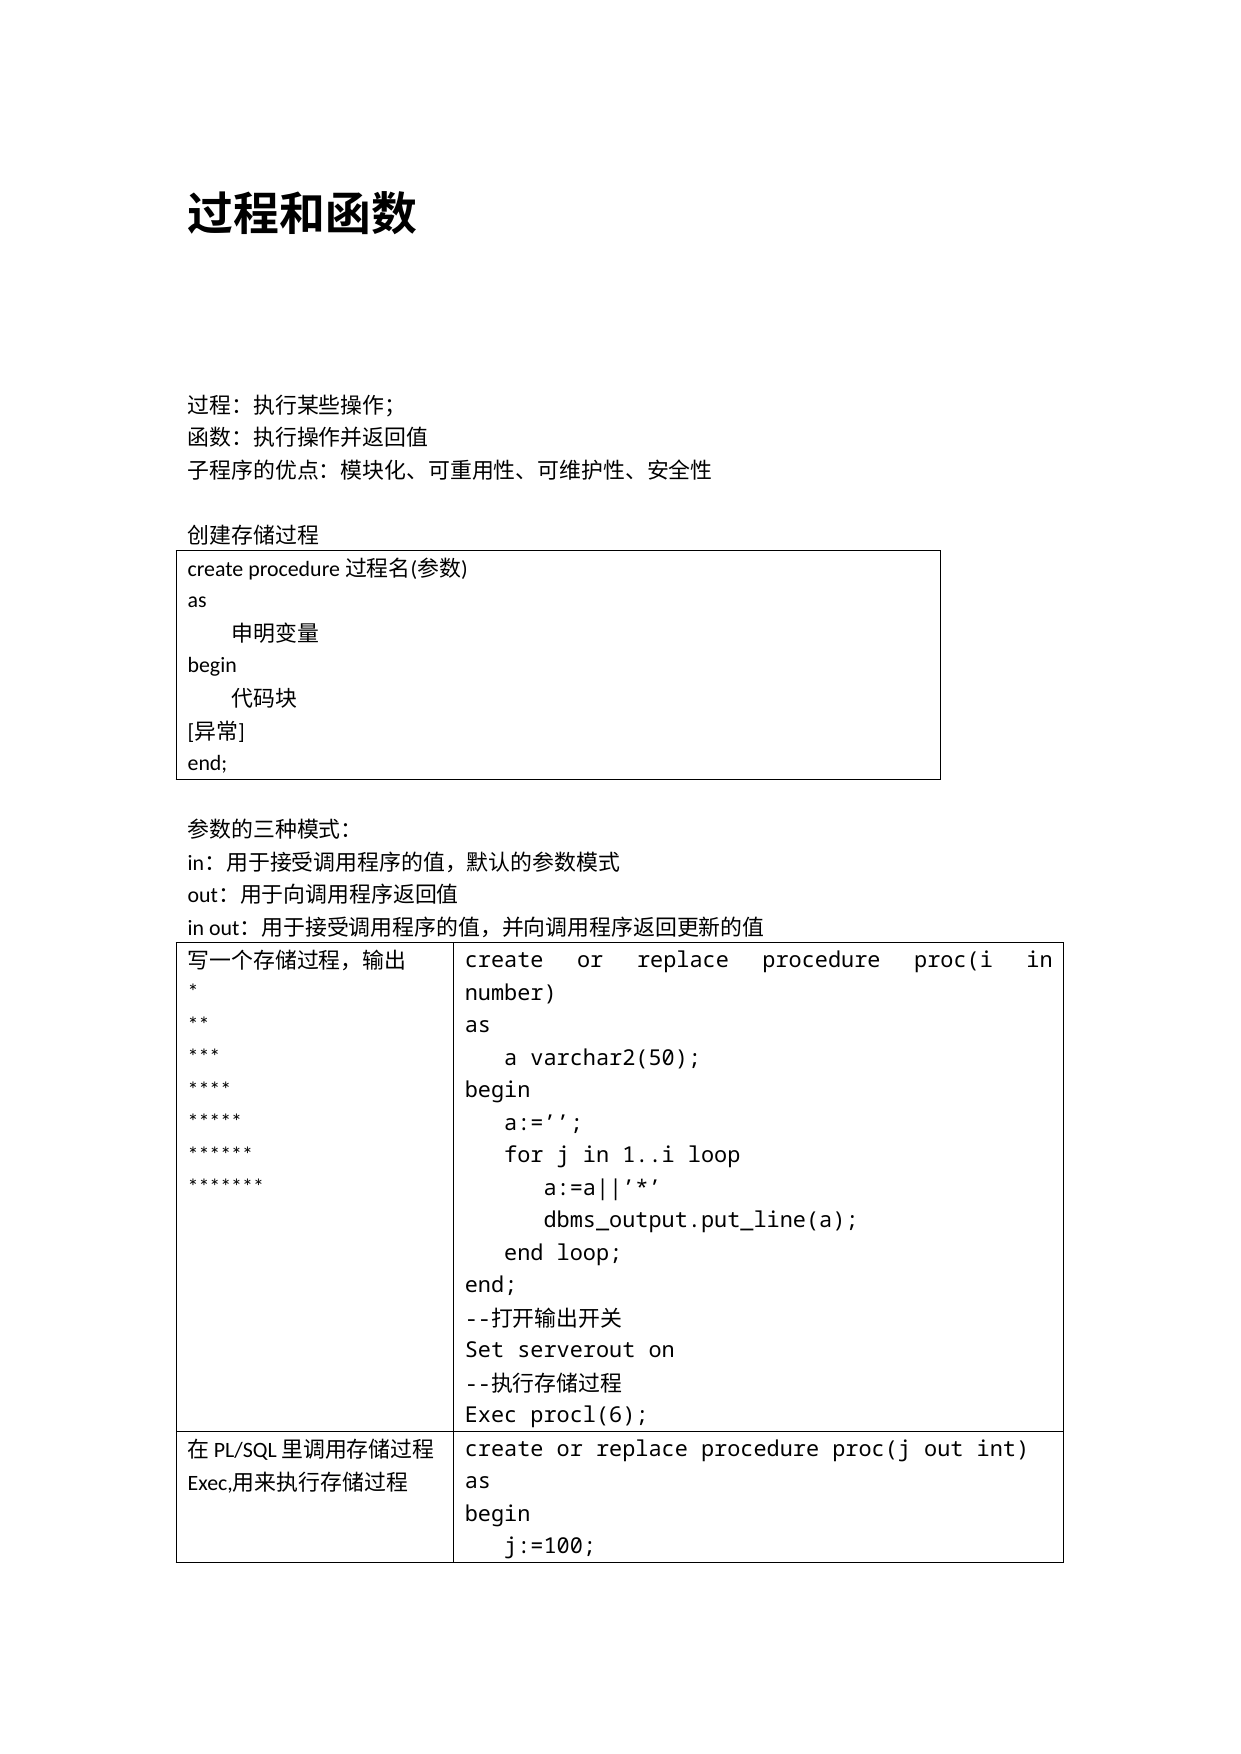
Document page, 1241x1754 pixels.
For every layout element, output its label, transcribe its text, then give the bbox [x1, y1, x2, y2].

text 子程序的优点：模块化、可重用性、可维护性、安全性 [187, 452, 1053, 485]
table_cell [454, 1432, 1063, 1562]
text in：用于接受调用程序的值，默认的参数模式 [187, 844, 1053, 877]
text out：用于向调用程序返回值 [187, 877, 1053, 909]
text 函数：执行操作并返回值 [187, 420, 1053, 452]
table_header create or replace procedure proc(i in number) as a varchar2(50); begin a:=’’; for j in 1..i loop a:=a||’*’ dbms_output.put_line(a); end loop; end; --打开输出开关 Set serverout on --执行存储过程 Exec procl(6); [454, 943, 1063, 1431]
table_header create procedure 过程名(参数) as 申明变量 begin 代码块 [异常] end; [177, 551, 940, 778]
table_header 写一个存储过程，输出 * ** *** **** ***** ****** ******* [177, 943, 453, 1431]
text 创建存储过程 [187, 517, 1053, 550]
subtitle 过程和函数 [187, 162, 1053, 259]
text 参数的三种模式： [187, 812, 1053, 844]
text 过程：执行某些操作； [187, 387, 1053, 420]
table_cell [177, 1432, 453, 1562]
text in out：用于接受调用程序的值，并向调用程序返回更新的值 [187, 909, 1053, 942]
